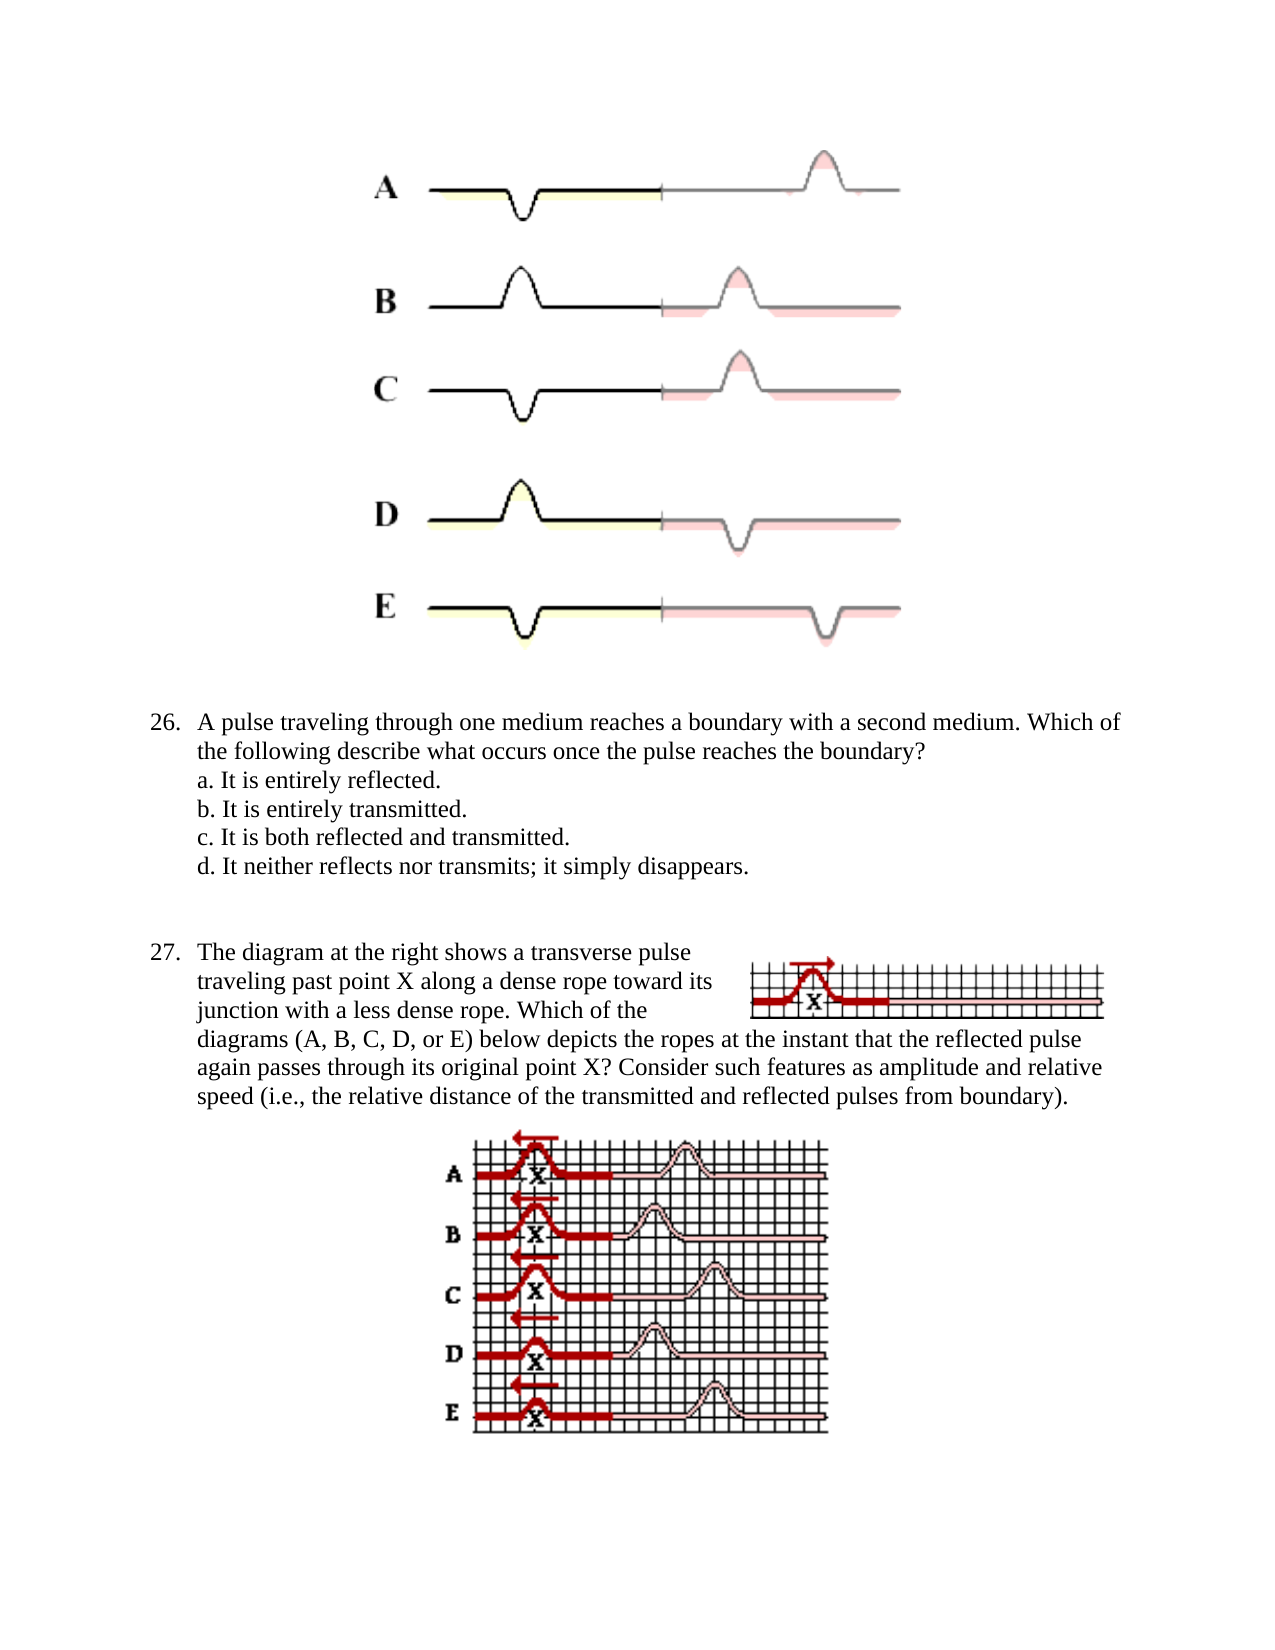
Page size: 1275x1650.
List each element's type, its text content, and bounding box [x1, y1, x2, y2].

text a. It is entirely reflected. [150, 765, 1125, 794]
text 27. The diagram at the right shows a transverse pulse traveling past point X along a dense rope toward its junction with a less dense rope. Which of the diagrams (A, B, C, D, or E) below depicts the ropes at the instant that the reflected pulse again passes through its original point X? Consider such features as amplitude and relative speed (i.e., the relative distance of the transmitted and reflected pulses from boundary). [150, 937, 1125, 1110]
picture [440, 1124, 835, 1440]
text 26. A pulse traveling through one medium reaches a boundary with a second medium. Which of the following describe what occurs once the pulse reaches the boundary? [150, 707, 1125, 765]
text b. It is entirely transmitted. [150, 794, 1125, 822]
picture [750, 956, 1105, 1019]
text d. It neither reflects nor transmits; it simply disappears. [150, 851, 1125, 880]
text c. It is both reflected and transmitted. [150, 822, 1125, 851]
picture [373, 150, 902, 650]
